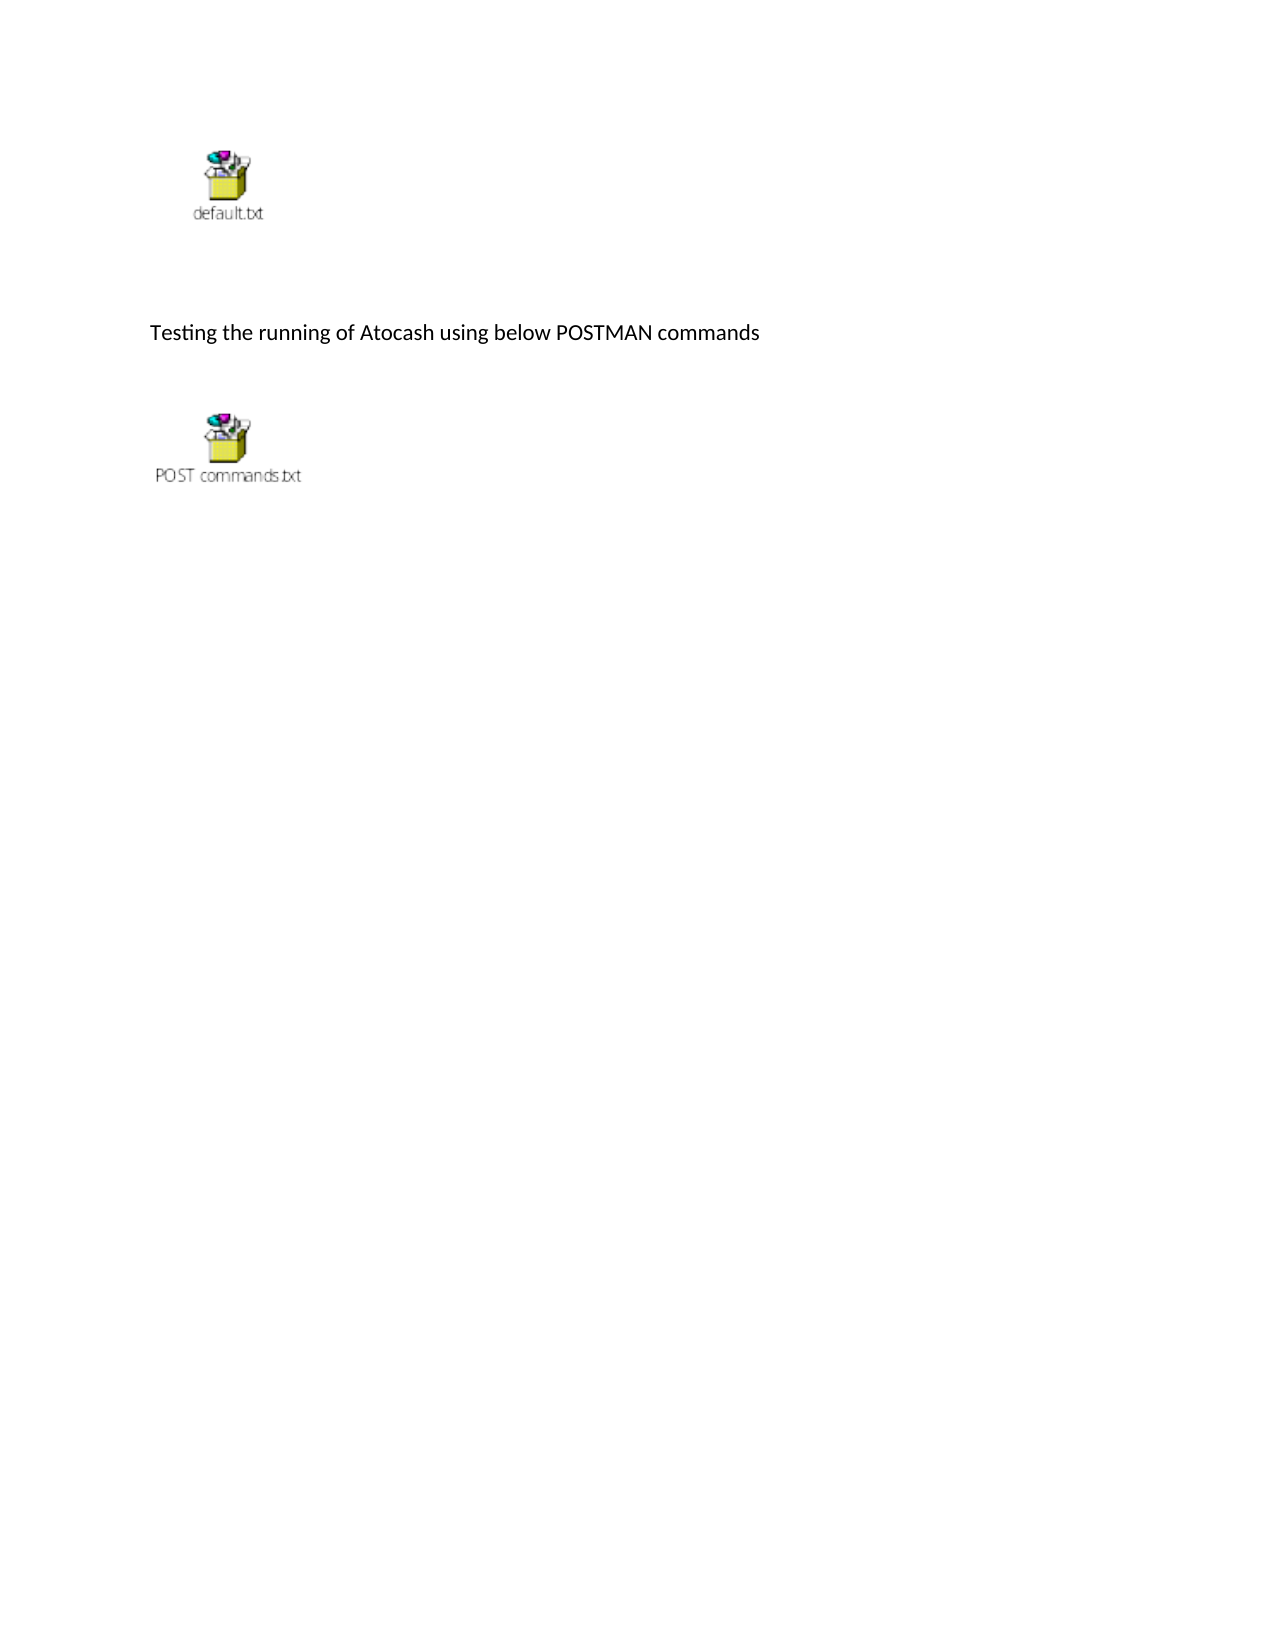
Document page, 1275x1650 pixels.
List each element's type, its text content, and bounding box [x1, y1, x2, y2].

text Testing the running of Atocash using below POSTMAN commands [150, 318, 1125, 346]
